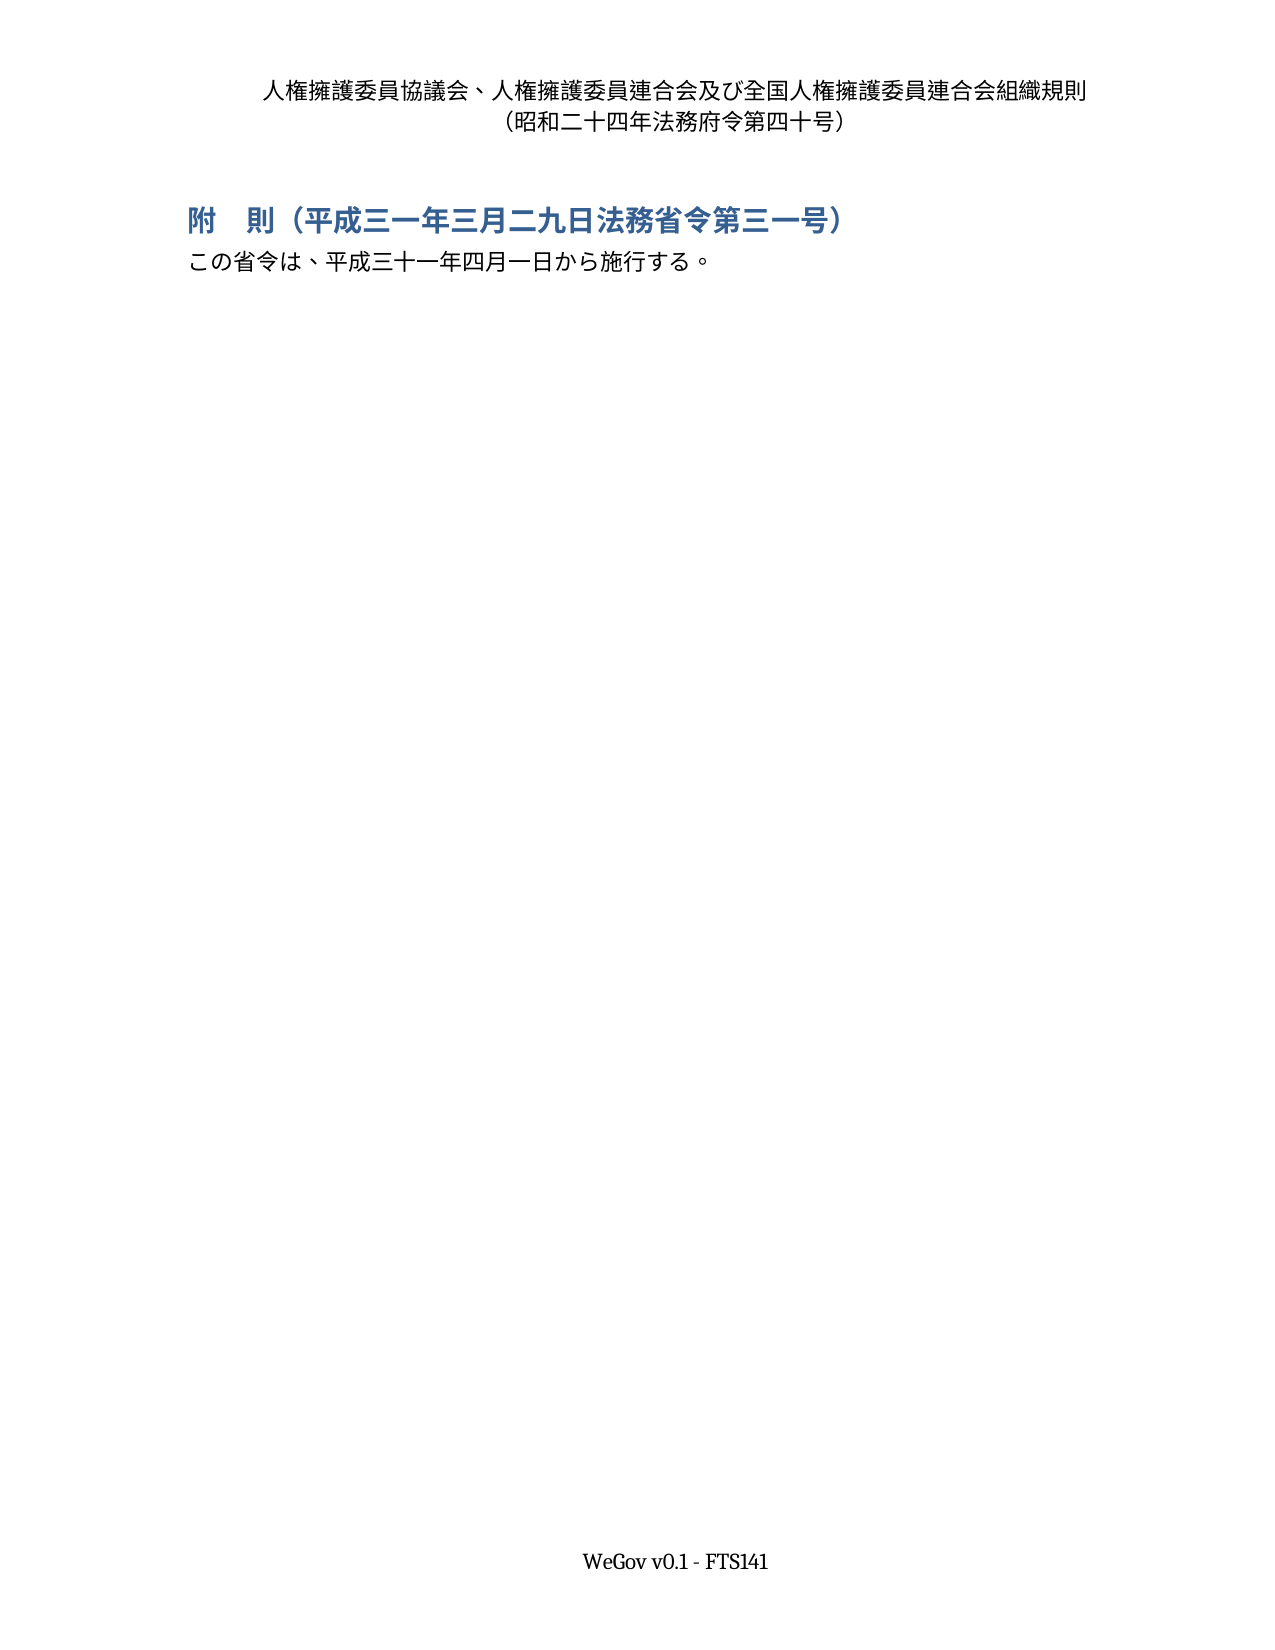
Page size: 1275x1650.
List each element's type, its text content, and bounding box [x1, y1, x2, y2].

subtitle 附 則（平成三一年三月二九日法務省令第三一号） [187, 200, 1087, 240]
text この省令は、平成三十一年四月一日から施行する。 [187, 246, 1087, 277]
